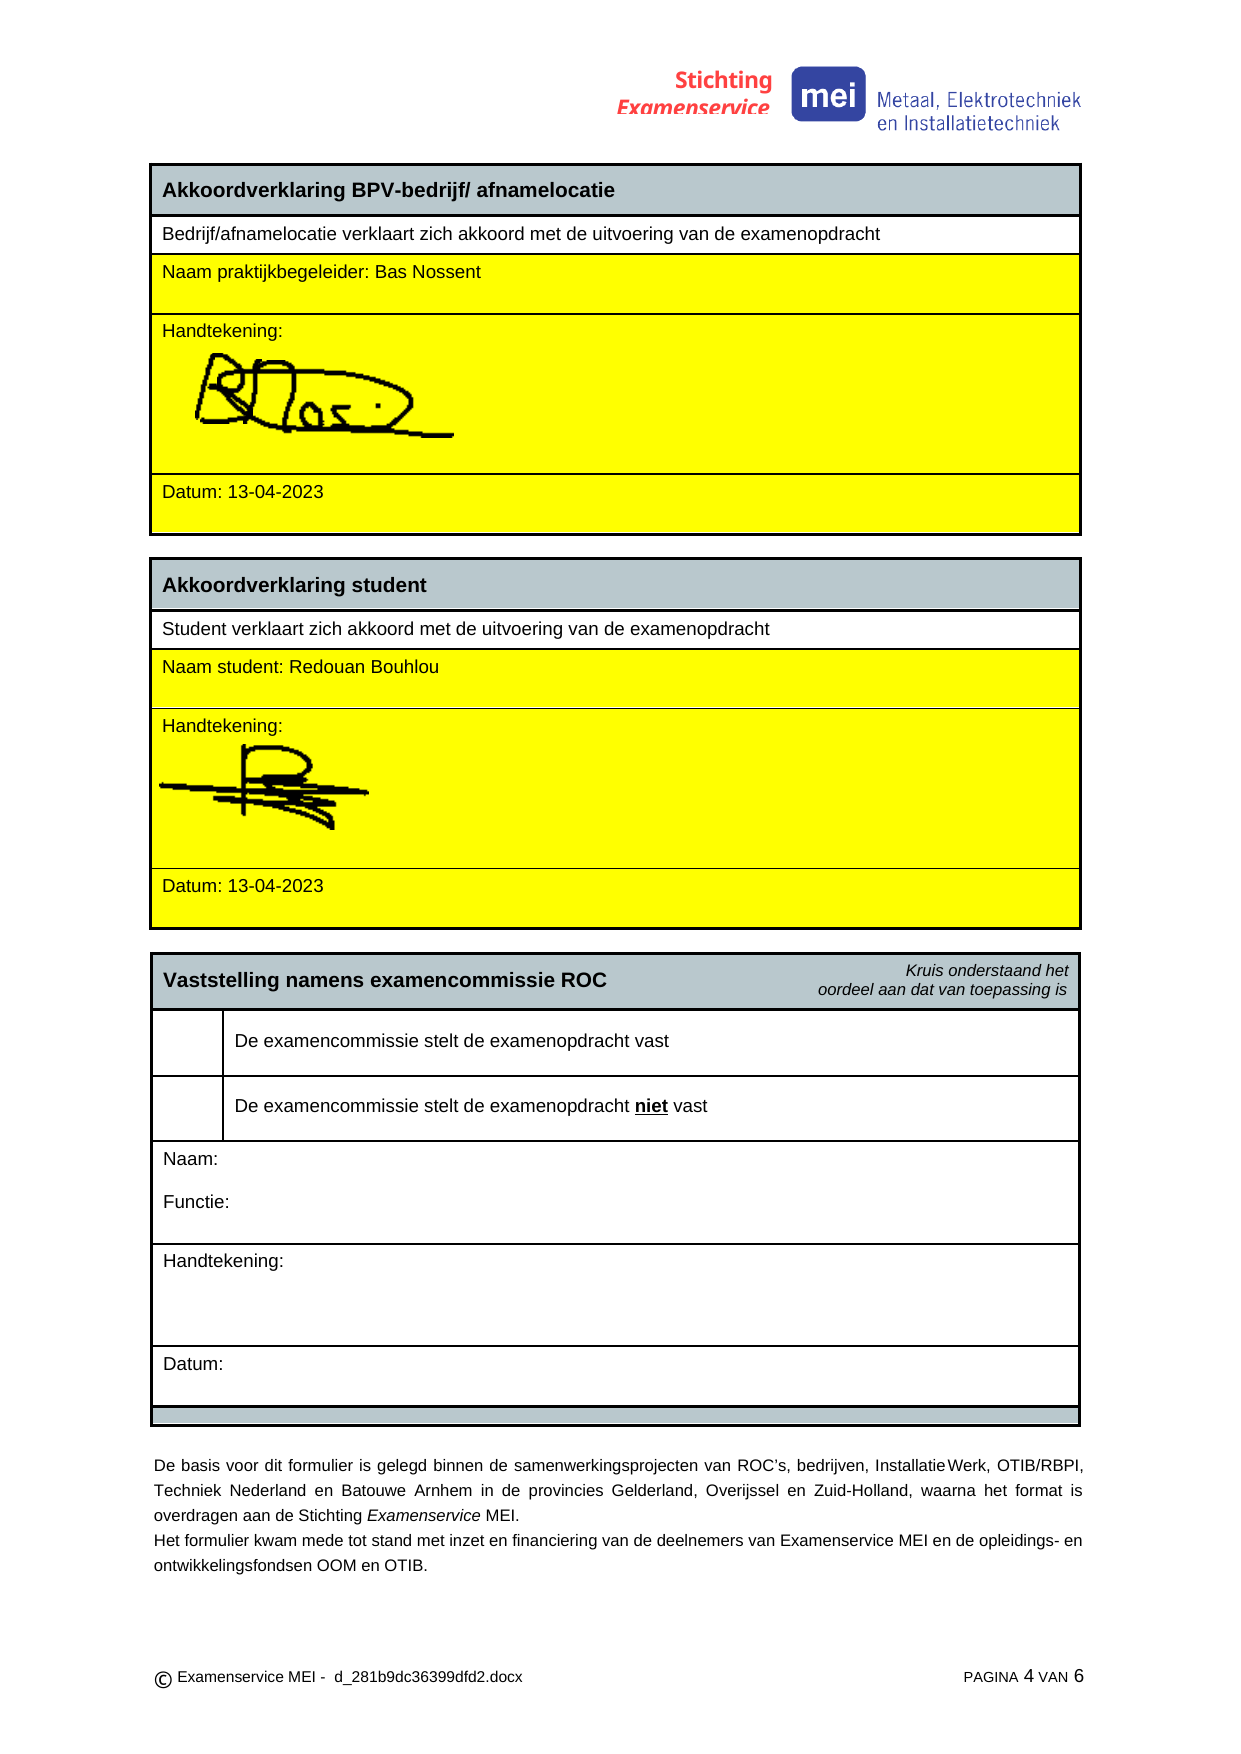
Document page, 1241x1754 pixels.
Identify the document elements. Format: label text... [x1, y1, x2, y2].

table_cell Datum: 13-04-2023 [152, 869, 1079, 927]
picture [159, 744, 369, 830]
table_cell Datum: [153, 1347, 1078, 1405]
table_cell Handtekening: [152, 315, 1079, 473]
picture [195, 353, 454, 438]
table_header Vaststelling namens examencommissie ROC [153, 955, 740, 1008]
table_cell [153, 1077, 222, 1140]
table_cell [153, 1011, 222, 1075]
table_cell [153, 1408, 1078, 1423]
table_cell Naam praktijkbegeleider: Bas Nossent [152, 255, 1079, 313]
table_header Akkoordverklaring student [152, 560, 1079, 608]
table_cell Handtekening: [152, 709, 1079, 868]
picture [628, 59, 1088, 143]
table_cell Student verklaart zich akkoord met de uitvoering van de examenopdracht [152, 612, 1079, 648]
table_cell Naam: Functie: [153, 1142, 1078, 1243]
table_cell Naam student: Redouan Bouhlou [152, 650, 1079, 707]
table_cell De examencommissie stelt de examenopdracht niet vast [224, 1077, 1078, 1140]
table_cell Datum: 13-04-2023 [152, 475, 1079, 532]
table_header Kruis onderstaand het oordeel aan dat van toepassing is [740, 955, 1078, 1008]
table_cell Bedrijf/afnamelocatie verklaart zich akkoord met de uitvoering van de examenopdracht [152, 217, 1079, 253]
table_cell De examencommissie stelt de examenopdracht vast [224, 1011, 1078, 1075]
table_cell Handtekening: [153, 1245, 1078, 1345]
table_header Akkoordverklaring BPV-bedrijf/ afnamelocatie [152, 166, 1079, 214]
